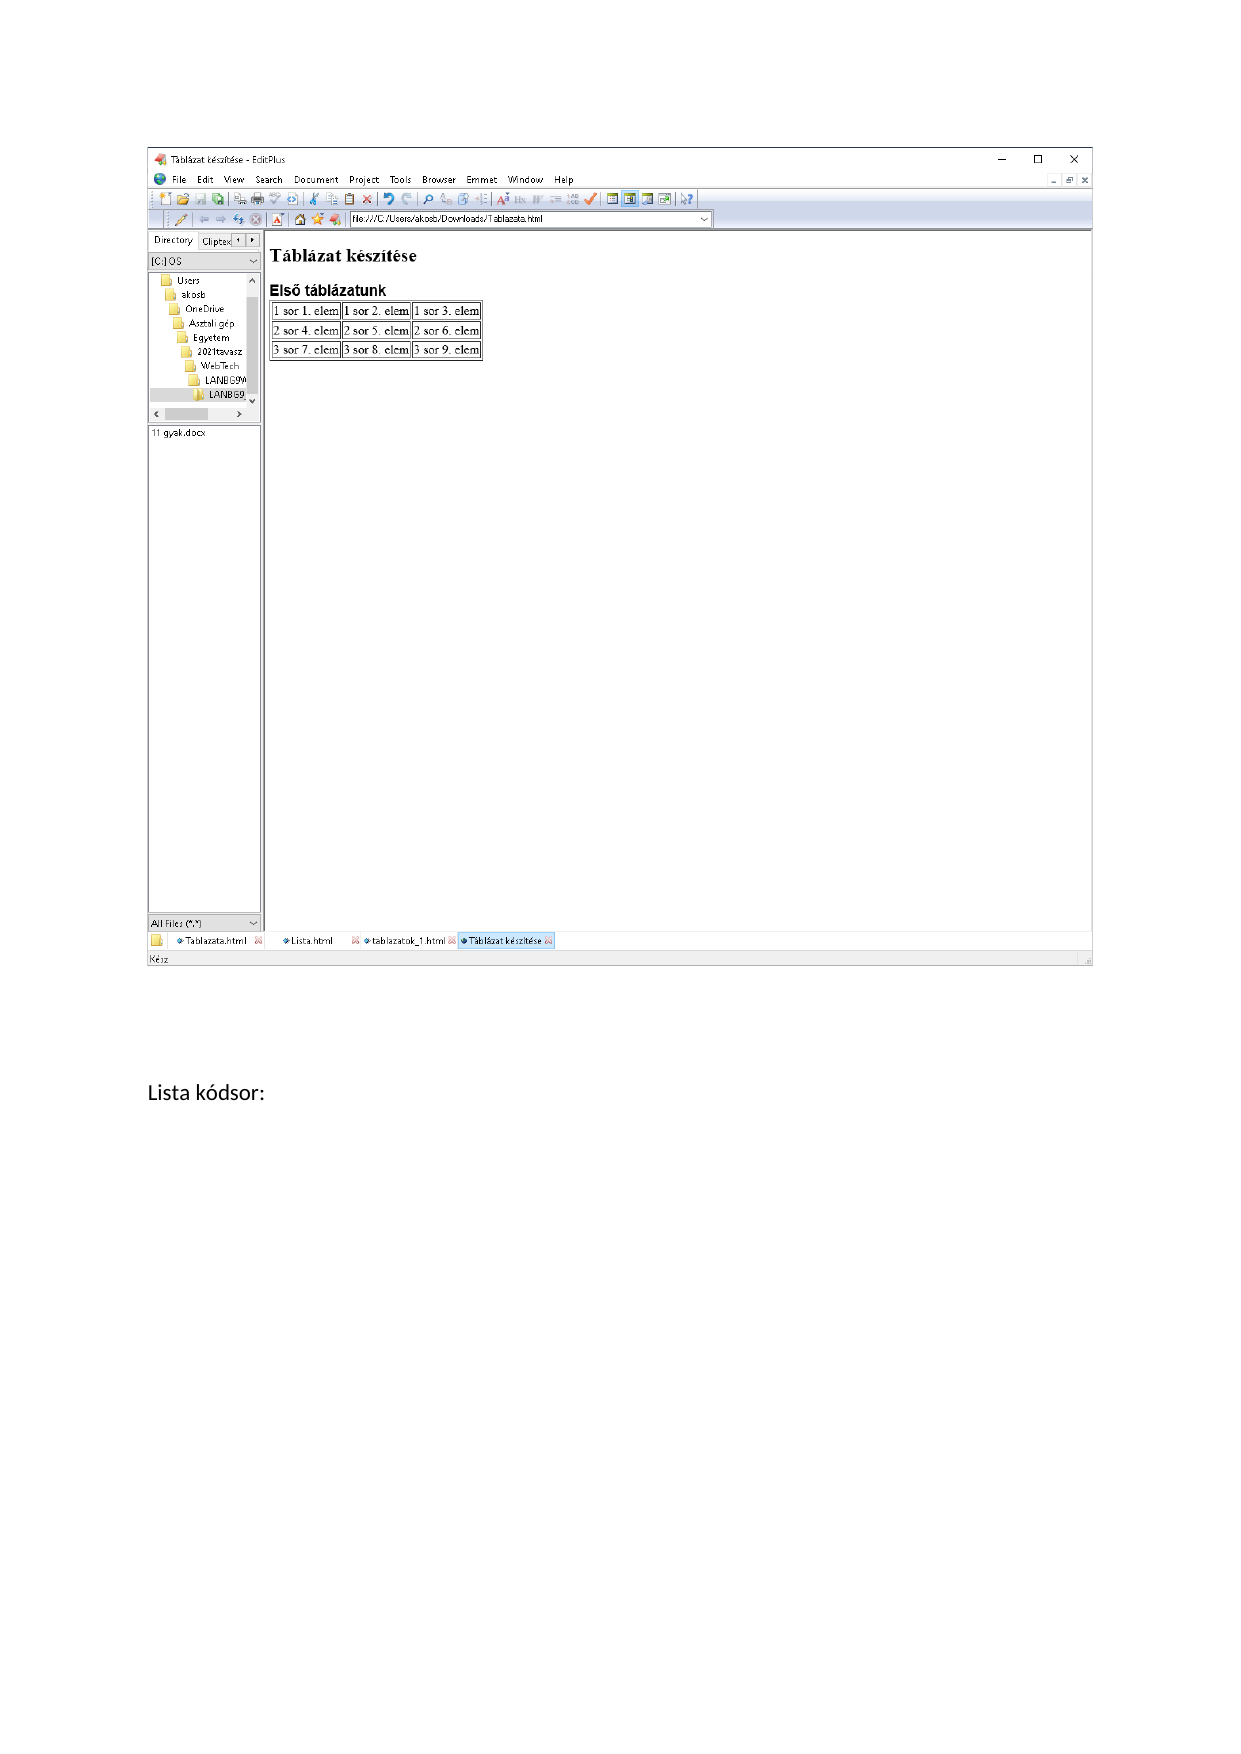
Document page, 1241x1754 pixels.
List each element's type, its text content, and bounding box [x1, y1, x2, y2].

picture [147, 147, 1093, 966]
text Lista kódsor: [148, 1078, 1093, 1106]
